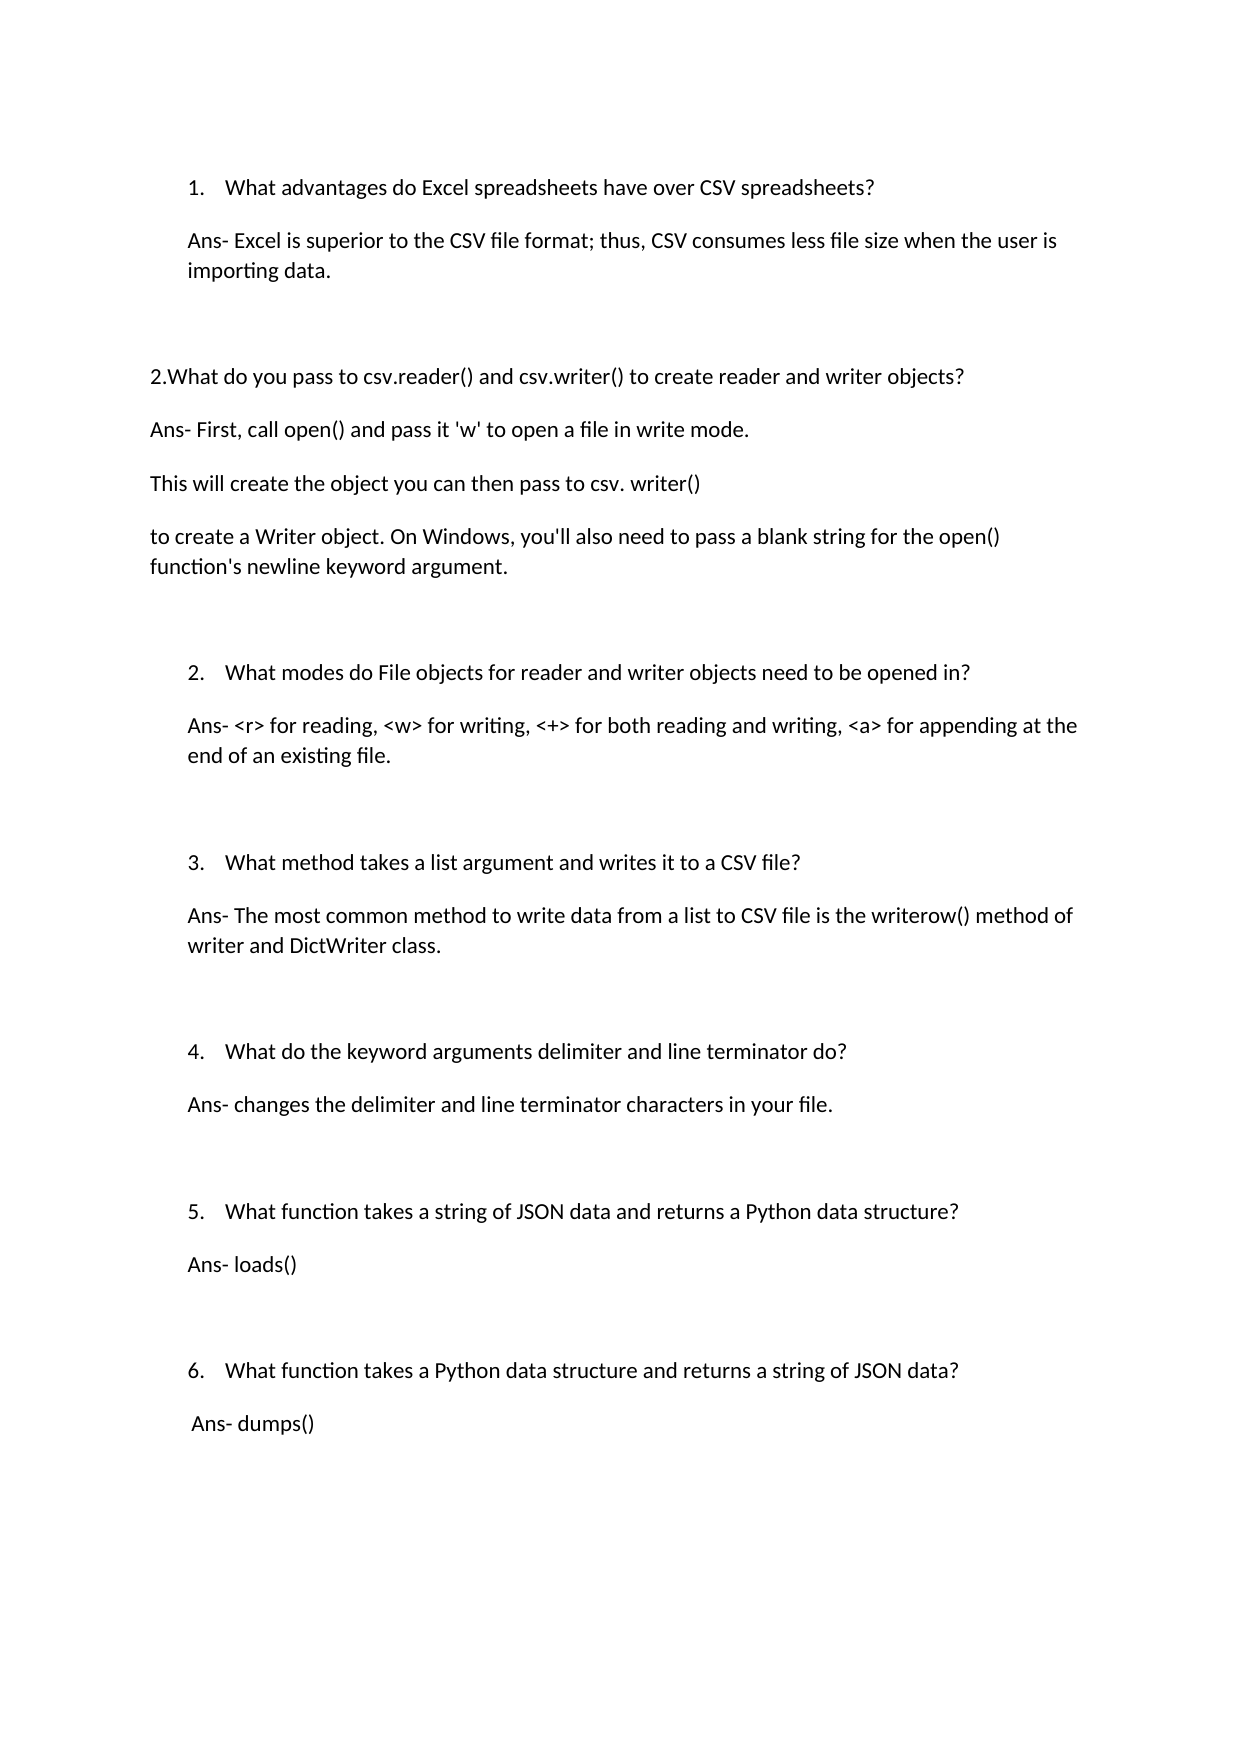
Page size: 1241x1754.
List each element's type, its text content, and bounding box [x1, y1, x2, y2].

text to create a Writer object. On Windows, you'll also need to pass a blank string for the open() function's newline keyword argument. [150, 522, 1090, 580]
text Ans- <r> for reading, <w> for writing, <+> for both reading and writing, <a> for appending at the end of an existing file. [187, 711, 1090, 770]
text This will create the object you can then pass to csv. writer() [150, 469, 1090, 497]
list What modes do File objects for reader and writer objects need to be opened in? [187, 658, 1090, 686]
list What function takes a Python data structure and returns a string of JSON data? [187, 1356, 1090, 1384]
text Ans- loads() [187, 1250, 1090, 1278]
list What function takes a string of JSON data and returns a Python data structure? [187, 1197, 1090, 1225]
text Ans- The most common method to write data from a list to CSV file is the writerow() method of writer and DictWriter class. [187, 901, 1090, 959]
list What advantages do Excel spreadsheets have over CSV spreadsheets? [187, 173, 1090, 201]
text 2.What do you pass to csv.reader() and csv.writer() to create reader and writer objects? [150, 362, 1090, 391]
text Ans- changes the delimiter and line terminator characters in your file. [187, 1091, 1090, 1119]
list What method takes a list argument and writes it to a CSV file? [187, 848, 1090, 876]
text Ans- First, call open() and pass it 'w' to open a file in write mode. [150, 416, 1090, 444]
text Ans- dumps() [150, 1409, 1090, 1437]
list What do the keyword arguments delimiter and line terminator do? [187, 1037, 1090, 1066]
text Ans- Excel is superior to the CSV file format; thus, CSV consumes less file size when the user is importing data. [187, 226, 1090, 284]
